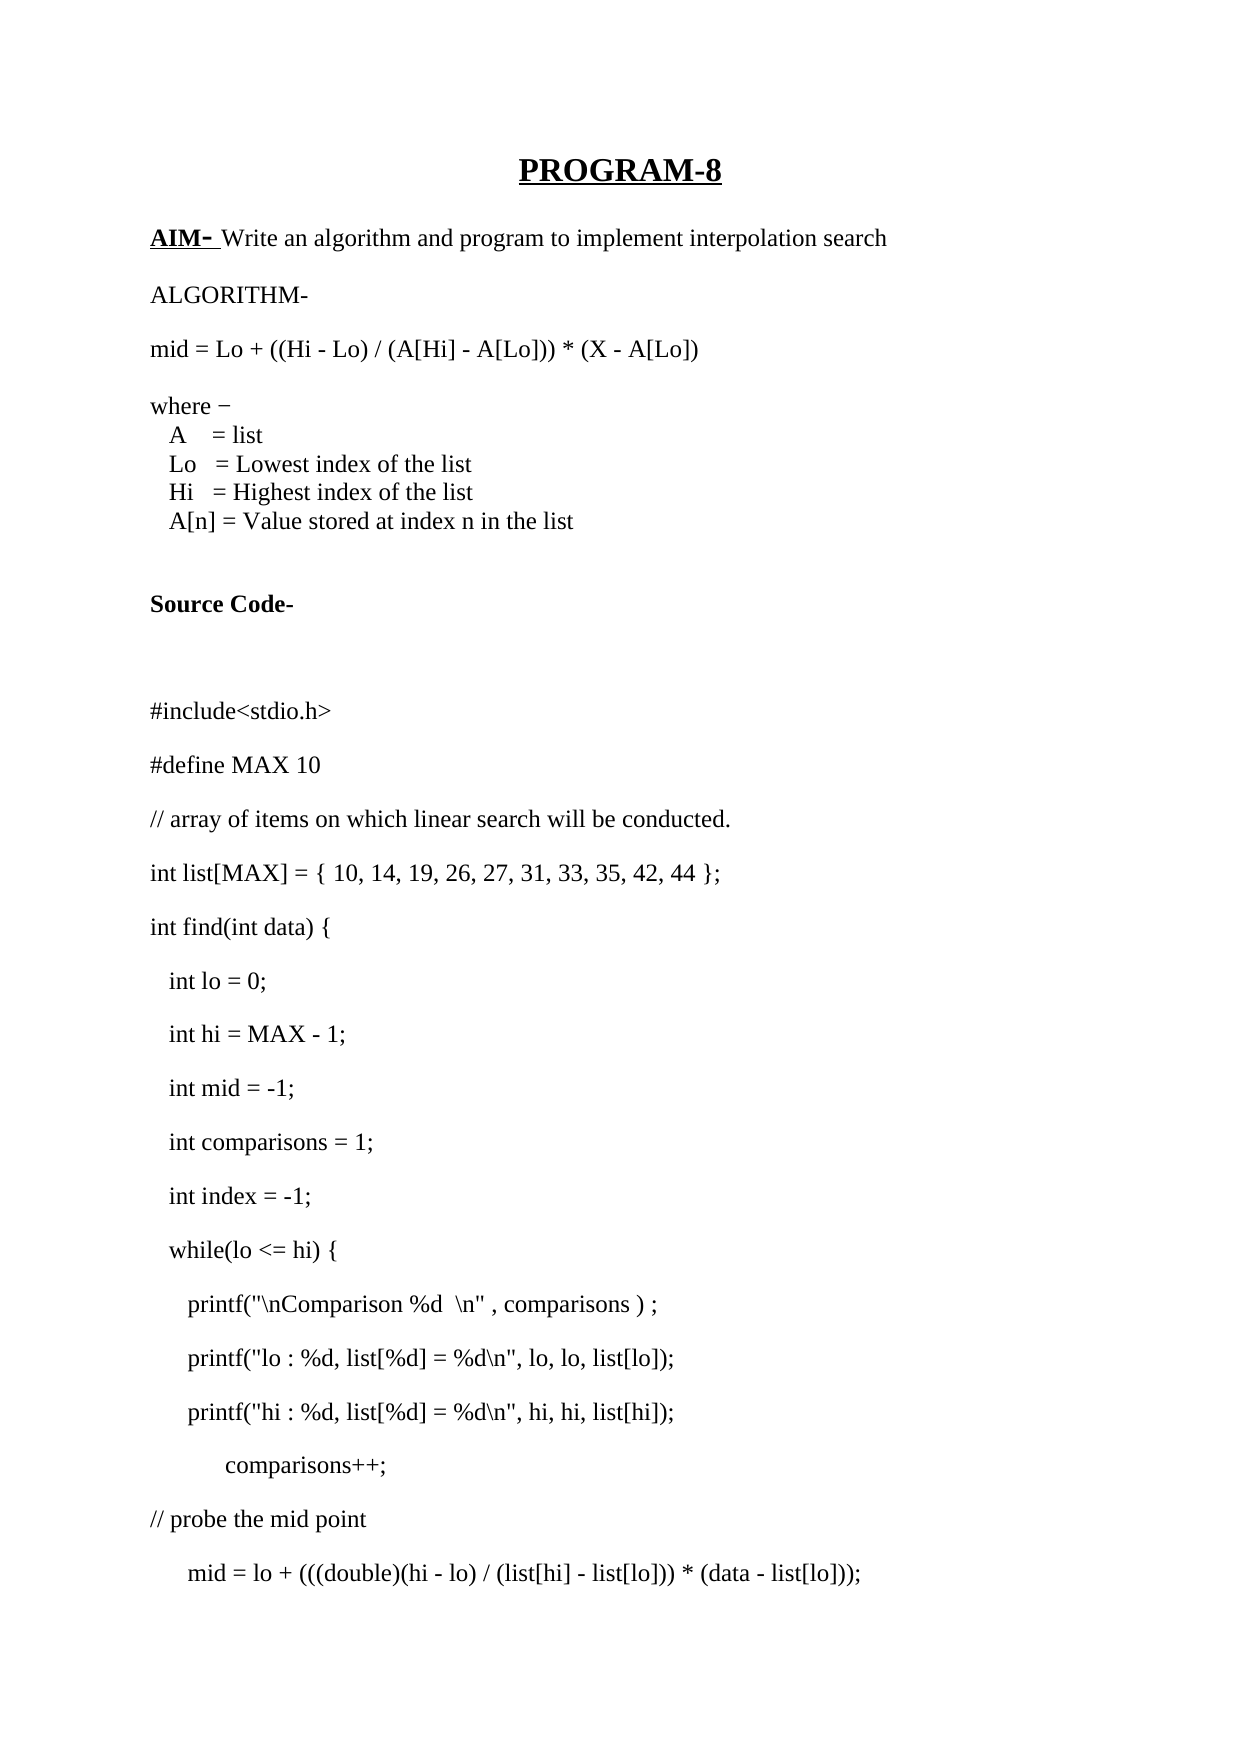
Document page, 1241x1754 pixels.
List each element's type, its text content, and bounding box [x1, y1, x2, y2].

text A[n] = Value stored at index n in the list [150, 506, 1090, 535]
text int lo = 0; [150, 966, 1090, 994]
text mid = Lo + ((Hi - Lo) / (A[Hi] - A[Lo])) * (X - A[Lo]) [150, 334, 1090, 362]
text AIM- Write an algorithm and program to implement interpolation search [150, 215, 1090, 253]
text while(lo <= hi) { [150, 1235, 1090, 1264]
text Hi = Highest index of the list [150, 477, 1090, 506]
text int comparisons = 1; [150, 1127, 1090, 1156]
text printf("lo : %d, list[%d] = %d\n", lo, lo, list[lo]); [150, 1343, 1090, 1371]
text #define MAX 10 [150, 750, 1090, 779]
text int list[MAX] = { 10, 14, 19, 26, 27, 31, 33, 35, 42, 44 }; [150, 858, 1090, 887]
text Source Code- [150, 589, 1090, 617]
text int hi = MAX - 1; [150, 1019, 1090, 1048]
text printf("\nComparison %d \n" , comparisons ) ; [150, 1289, 1090, 1318]
text mid = lo + (((double)(hi - lo) / (list[hi] - list[lo])) * (data - list[lo])); [150, 1558, 1090, 1587]
text Lo = Lowest index of the list [150, 449, 1090, 477]
text ALGORITHM- [150, 280, 1090, 308]
text A = list [150, 420, 1090, 449]
text int index = -1; [150, 1181, 1090, 1210]
text // array of items on which linear search will be conducted. [150, 804, 1090, 833]
text int find(int data) { [150, 912, 1090, 941]
text int mid = -1; [150, 1073, 1090, 1102]
text PROGRAM-8 [150, 150, 1090, 188]
text printf("hi : %d, list[%d] = %d\n", hi, hi, list[hi]); [150, 1397, 1090, 1425]
text // probe the mid point [150, 1504, 1090, 1533]
text #include<stdio.h> [150, 696, 1090, 725]
text where − [150, 391, 1090, 420]
text comparisons++; [150, 1450, 1090, 1479]
